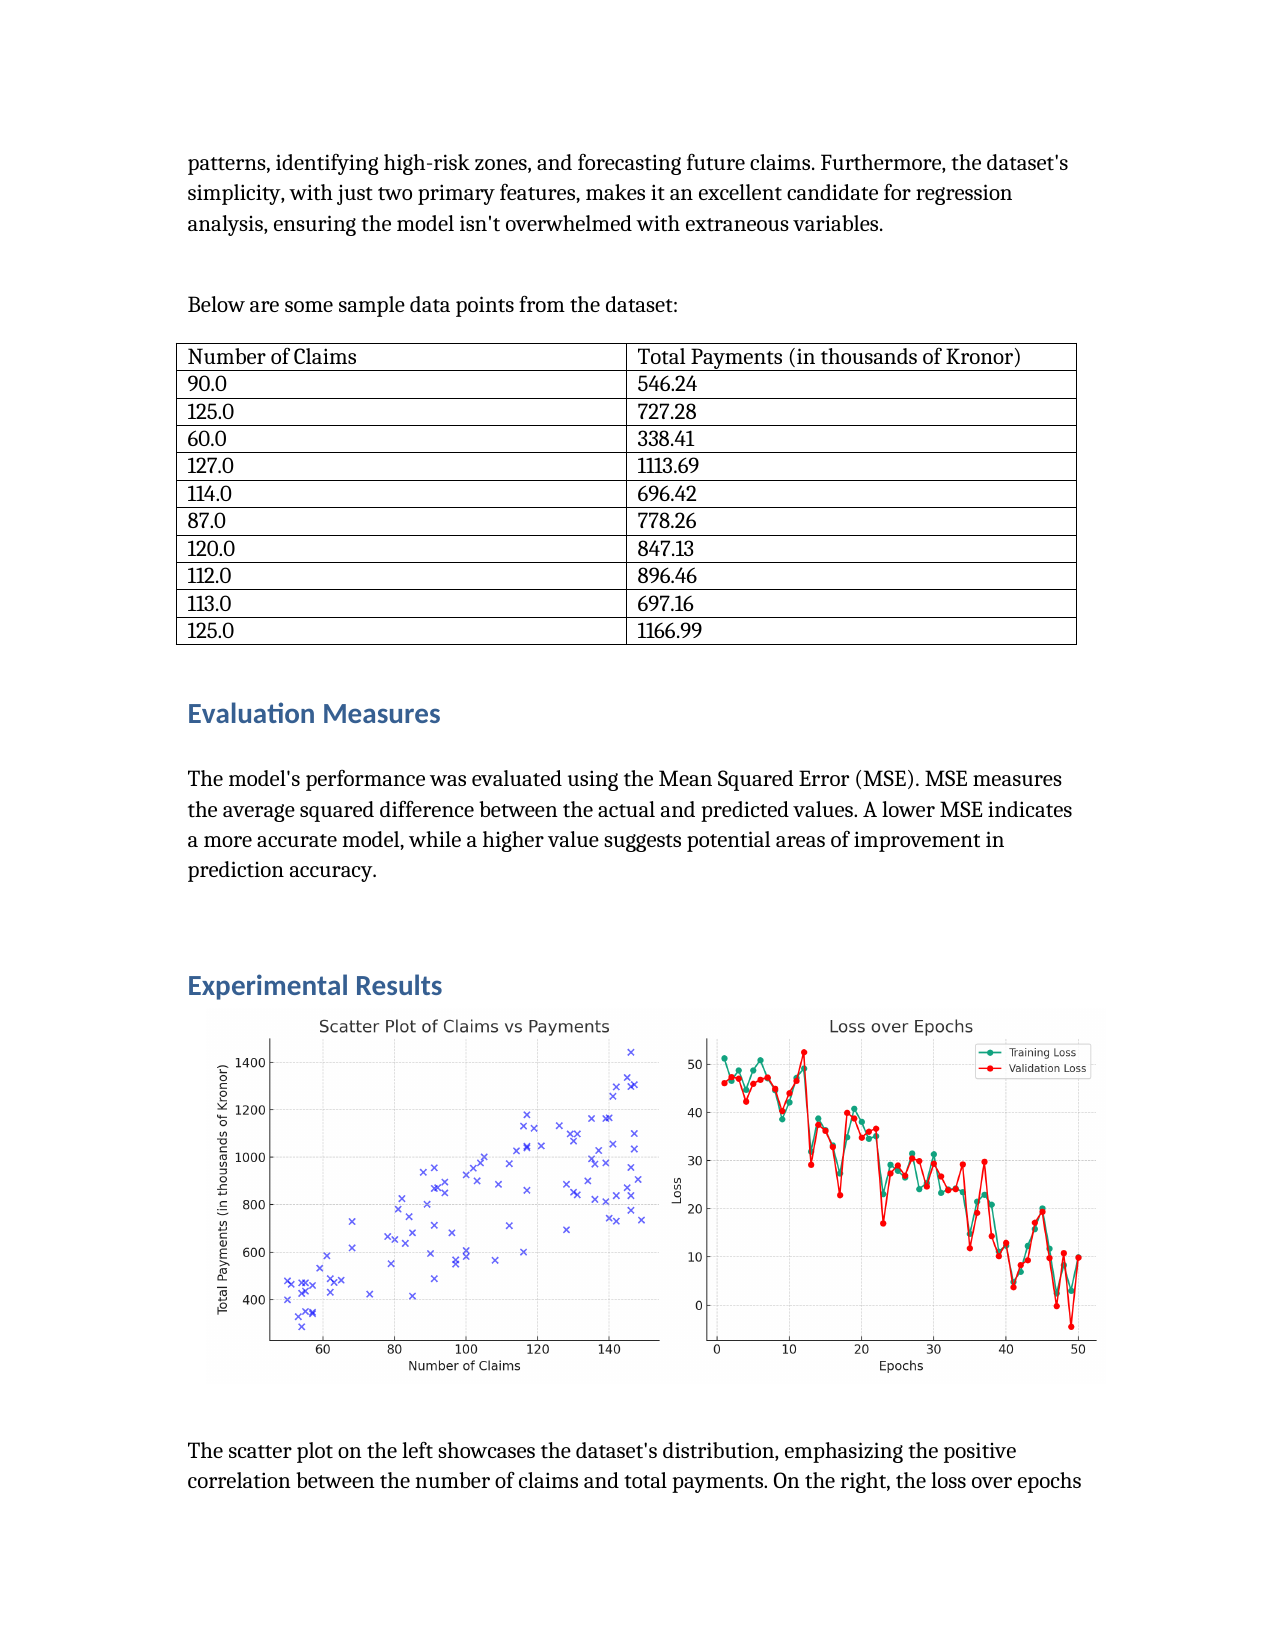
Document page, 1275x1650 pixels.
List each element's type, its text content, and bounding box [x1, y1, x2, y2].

table_cell 778.26 [627, 508, 1076, 534]
table_cell 697.16 [627, 590, 1076, 617]
table_cell 87.0 [177, 508, 626, 534]
table_cell 113.0 [177, 590, 626, 617]
table_cell 338.41 [627, 426, 1076, 452]
table_cell 847.13 [627, 536, 1076, 562]
table_cell 127.0 [177, 453, 626, 480]
table_cell 120.0 [177, 536, 626, 562]
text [187, 1408, 1087, 1495]
table_cell 1113.69 [627, 453, 1076, 480]
table_cell 90.0 [177, 371, 626, 397]
table_cell 114.0 [177, 481, 626, 507]
table_header Total Payments (in thousands of Kronor) [627, 344, 1076, 370]
table_cell 546.24 [627, 371, 1076, 397]
table_cell 896.46 [627, 563, 1076, 589]
table_cell 125.0 [177, 399, 626, 425]
text Below are some sample data points from the dataset: [187, 292, 1087, 318]
table_cell 696.42 [627, 481, 1076, 507]
picture [206, 1008, 1107, 1384]
table_header Number of Claims [177, 344, 626, 370]
table_cell 112.0 [177, 563, 626, 589]
subtitle Experimental Results [187, 967, 1087, 1003]
subtitle Evaluation Measures [187, 695, 1087, 731]
text The model's performance was evaluated using the Mean Squared Error (MSE). MSE measures the average squared difference between the actual and predicted values. A lower MSE indicates a more accurate model, while a higher value suggests potential areas of improvement in prediction accuracy. [187, 736, 1087, 913]
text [187, 150, 1087, 267]
table_cell 1166.99 [627, 618, 1076, 644]
table_cell 727.28 [627, 399, 1076, 425]
table_cell 60.0 [177, 426, 626, 452]
table_cell 125.0 [177, 618, 626, 644]
